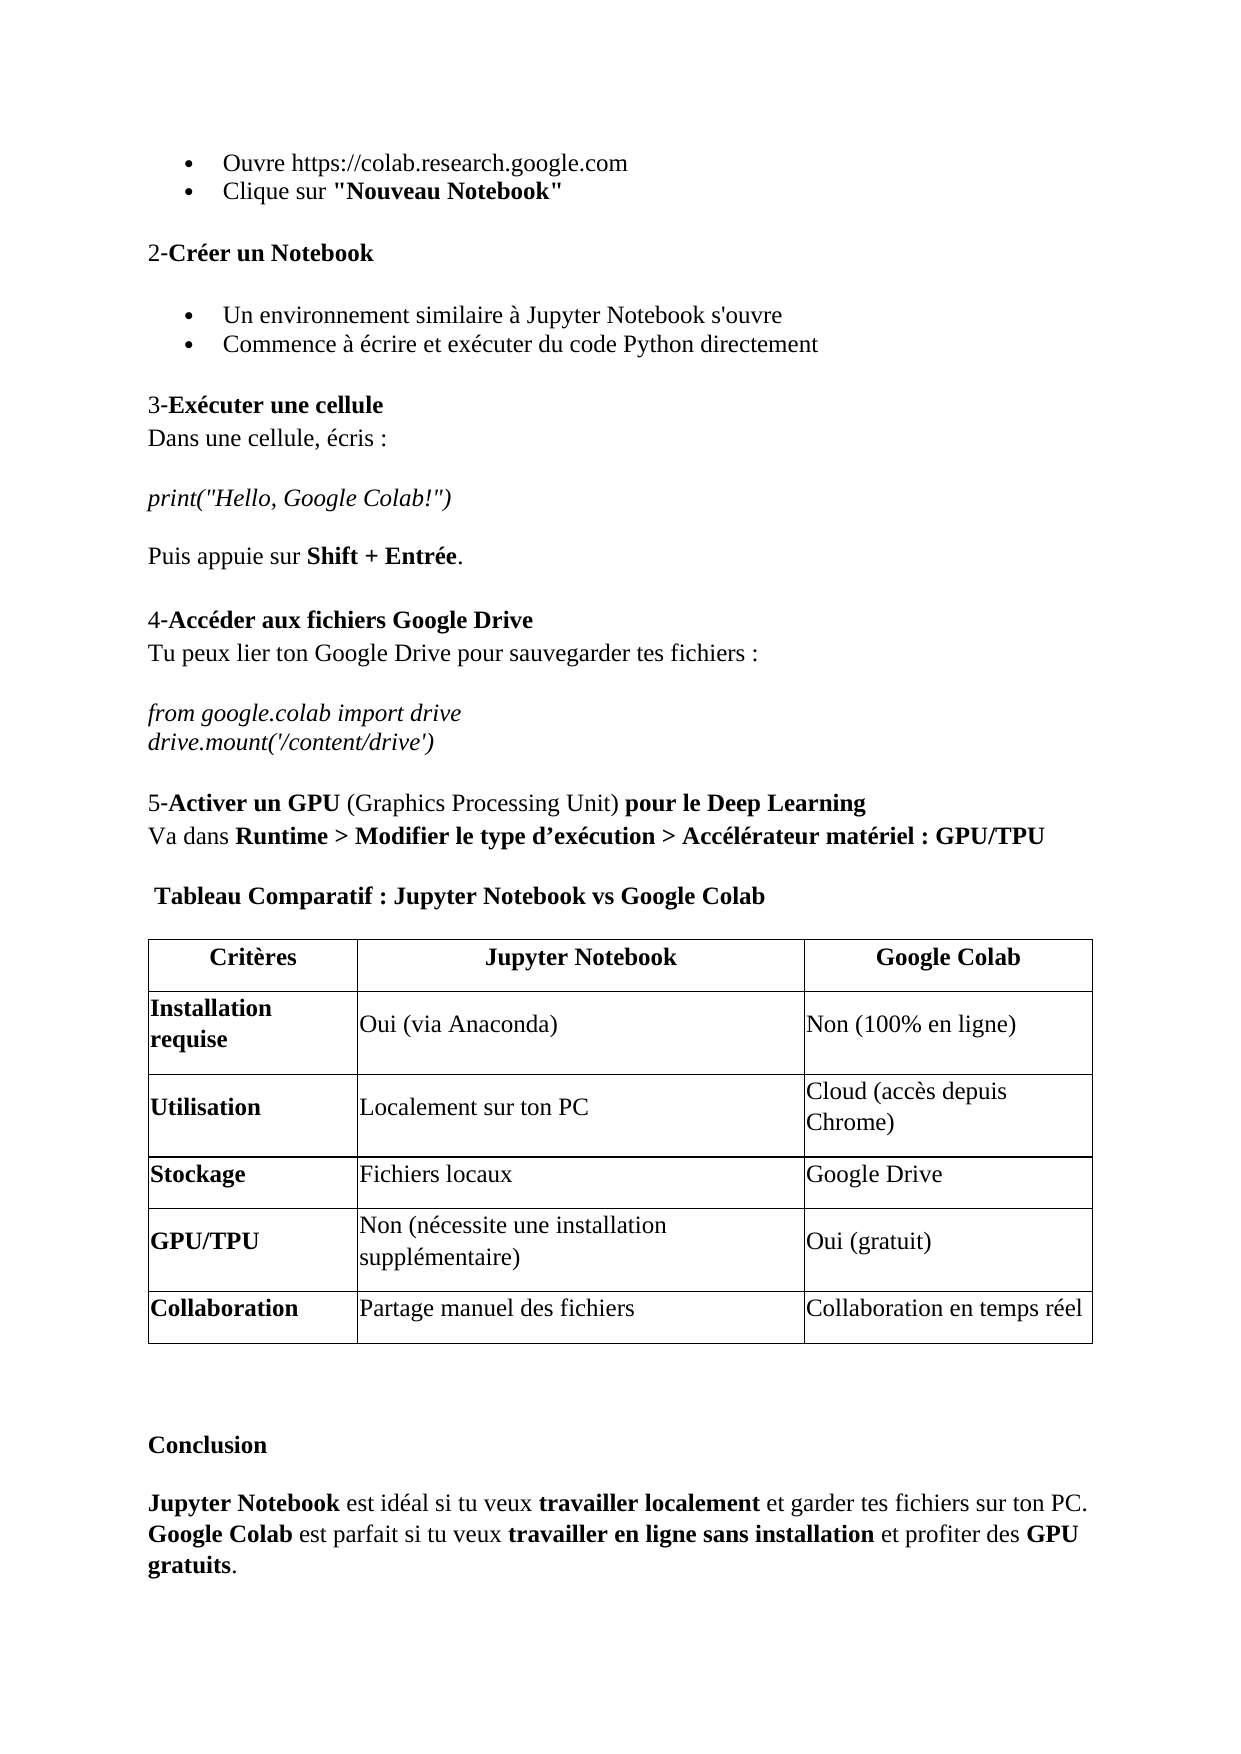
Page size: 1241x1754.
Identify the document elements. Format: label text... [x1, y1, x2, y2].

table_cell Collaboration en temps réel [805, 1292, 1092, 1342]
table_cell Oui (via Anaconda) [358, 992, 804, 1074]
text 2️-Créer un Notebook [148, 234, 1093, 268]
table_header Jupyter Notebook [358, 940, 804, 991]
table_cell Non (100% en ligne) [805, 992, 1092, 1074]
list Ouvre https://colab.research.google.com [185, 148, 1093, 176]
table_header Google Colab [805, 940, 1092, 991]
table_cell Google Drive [805, 1158, 1092, 1208]
list Clique sur "Nouveau Notebook" [185, 176, 1093, 205]
table_cell Non (nécessite une installation supplémentaire) [358, 1209, 804, 1291]
list Un environnement similaire à Jupyter Notebook s'ouvre [185, 300, 1093, 329]
text Jupyter Notebook est idéal si tu veux travailler localement et garder tes fichiers sur ton PC. Google Colab est parfait si tu veux travailler en ligne sans installation et profiter des GPU gratuits. [148, 1488, 1093, 1579]
text Puis appuie sur Shift + Entrée. [148, 541, 1093, 570]
text 4️-Accéder aux fichiers Google Drive Tu peux lier ton Google Drive pour sauvegarder tes fichiers : [148, 602, 1093, 667]
table_header Critères [149, 940, 357, 991]
text from google.colab import drive [148, 698, 1093, 727]
table_cell Utilisation [149, 1075, 357, 1156]
table_cell Stockage [149, 1158, 357, 1208]
list Commence à écrire et exécuter du code Python directement [185, 329, 1093, 358]
table_cell Installation requise [149, 992, 357, 1074]
text 5️-Activer un GPU (Graphics Processing Unit) pour le Deep Learning Va dans Runtime > Modifier le type d’exécution > Accélérateur matériel : GPU/TPU [148, 785, 1093, 850]
table_cell Localement sur ton PC [358, 1075, 804, 1156]
table_cell Cloud (accès depuis Chrome) [805, 1075, 1092, 1156]
text 3️-Exécuter une cellule Dans une cellule, écris : [148, 387, 1093, 452]
subtitle Tableau Comparatif : Jupyter Notebook vs Google Colab [148, 881, 1093, 910]
table_cell Collaboration [149, 1292, 357, 1342]
text drive.mount('/content/drive') [148, 727, 1093, 756]
table_cell GPU/TPU [149, 1209, 357, 1291]
table_cell Oui (gratuit) [805, 1209, 1092, 1291]
text print("Hello, Google Colab!") [148, 483, 1093, 512]
subtitle Conclusion [148, 1431, 1093, 1459]
table_cell Partage manuel des fichiers [358, 1292, 804, 1342]
table_cell Fichiers locaux [358, 1158, 804, 1208]
